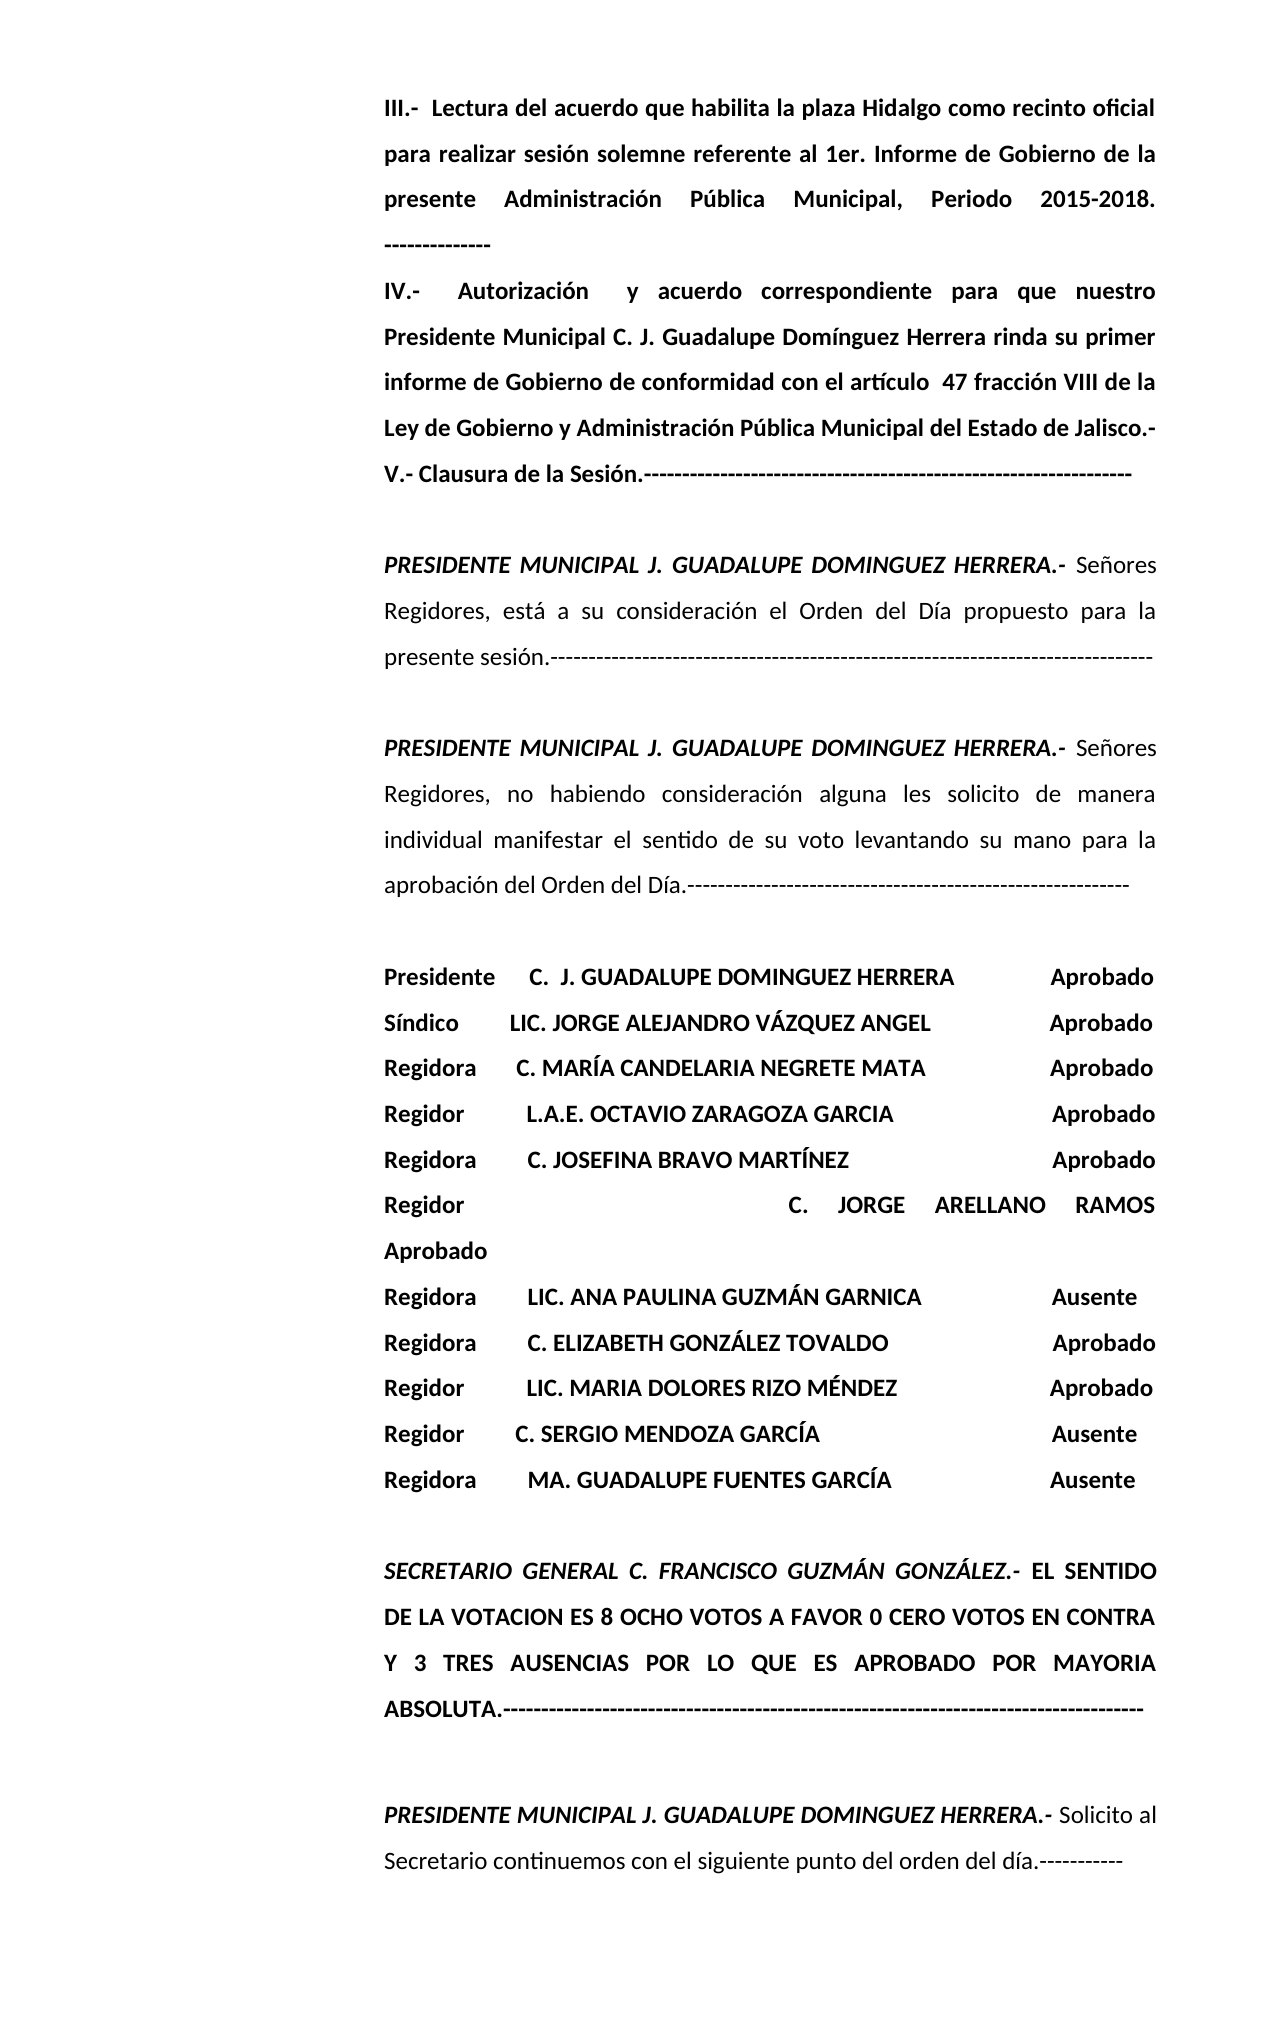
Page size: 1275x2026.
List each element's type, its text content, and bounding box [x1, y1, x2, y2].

text Regidora C. JOSEFINA BRAVO MARTÍNEZ Aprobado [384, 1144, 1157, 1174]
text V.- Clausura de la Sesión.---------------------------------------------------------------- [384, 458, 1157, 488]
text Regidor C. SERGIO MENDOZA GARCÍA Ausente [384, 1418, 1157, 1449]
text Regidor L.A.E. OCTAVIO ZARAGOZA GARCIA Aprobado [384, 1098, 1157, 1129]
text SECRETARIO GENERAL C. FRANCISCO GUZMÁN GONZÁLEZ.- EL SENTIDO DE LA VOTACION ES 8 OCHO VOTOS A FAVOR 0 CERO VOTOS EN CONTRA Y 3 TRES AUSENCIAS POR LO QUE ES APROBADO POR MAYORIA ABSOLUTA.------------------------------------------------------------------------------------ [384, 1556, 1157, 1723]
text Regidor C. JORGE ARELLANO RAMOS Aprobado [384, 1190, 1157, 1266]
text PRESIDENTE MUNICIPAL J. GUADALUPE DOMINGUEZ HERRERA.- Señores Regidores, está a su consideración el Orden del Día propuesto para la presente sesión.------------------------------------------------------------------------------- [384, 549, 1157, 671]
text Regidor LIC. MARIA DOLORES RIZO MÉNDEZ Aprobado [384, 1373, 1157, 1403]
text Síndico LIC. JORGE ALEJANDRO VÁZQUEZ ANGEL Aprobado [384, 1007, 1157, 1037]
text IV.- Autorización y acuerdo correspondiente para que nuestro Presidente Municipal C. J. Guadalupe Domínguez Herrera rinda su primer informe de Gobierno de conformidad con el artículo 47 fracción VIII de la Ley de Gobierno y Administración Pública Municipal del Estado de Jalisco.- [384, 275, 1157, 443]
text III.- Lectura del acuerdo que habilita la plaza Hidalgo como recinto oficial para realizar sesión solemne referente al 1er. Informe de Gobierno de la presente Administración Pública Municipal, Periodo 2015-2018. -------------- [384, 92, 1157, 260]
text PRESIDENTE MUNICIPAL J. GUADALUPE DOMINGUEZ HERRERA.- Solicito al Secretario continuemos con el siguiente punto del orden del día.----------- [384, 1799, 1157, 1876]
text Regidora MA. GUADALUPE FUENTES GARCÍA Ausente [384, 1464, 1157, 1494]
text PRESIDENTE MUNICIPAL J. GUADALUPE DOMINGUEZ HERRERA.- Señores Regidores, no habiendo consideración alguna les solicito de manera individual manifestar el sentido de su voto levantando su mano para la aprobación del Orden del Día.---------------------------------------------------------- [384, 732, 1157, 900]
text Presidente C. J. GUADALUPE DOMINGUEZ HERRERA Aprobado [384, 961, 1157, 992]
text Regidora C. ELIZABETH GONZÁLEZ TOVALDO Aprobado [384, 1327, 1157, 1357]
text Regidora C. MARÍA CANDELARIA NEGRETE MATA Aprobado [384, 1052, 1157, 1083]
text Regidora LIC. ANA PAULINA GUZMÁN GARNICA Ausente [384, 1281, 1157, 1312]
